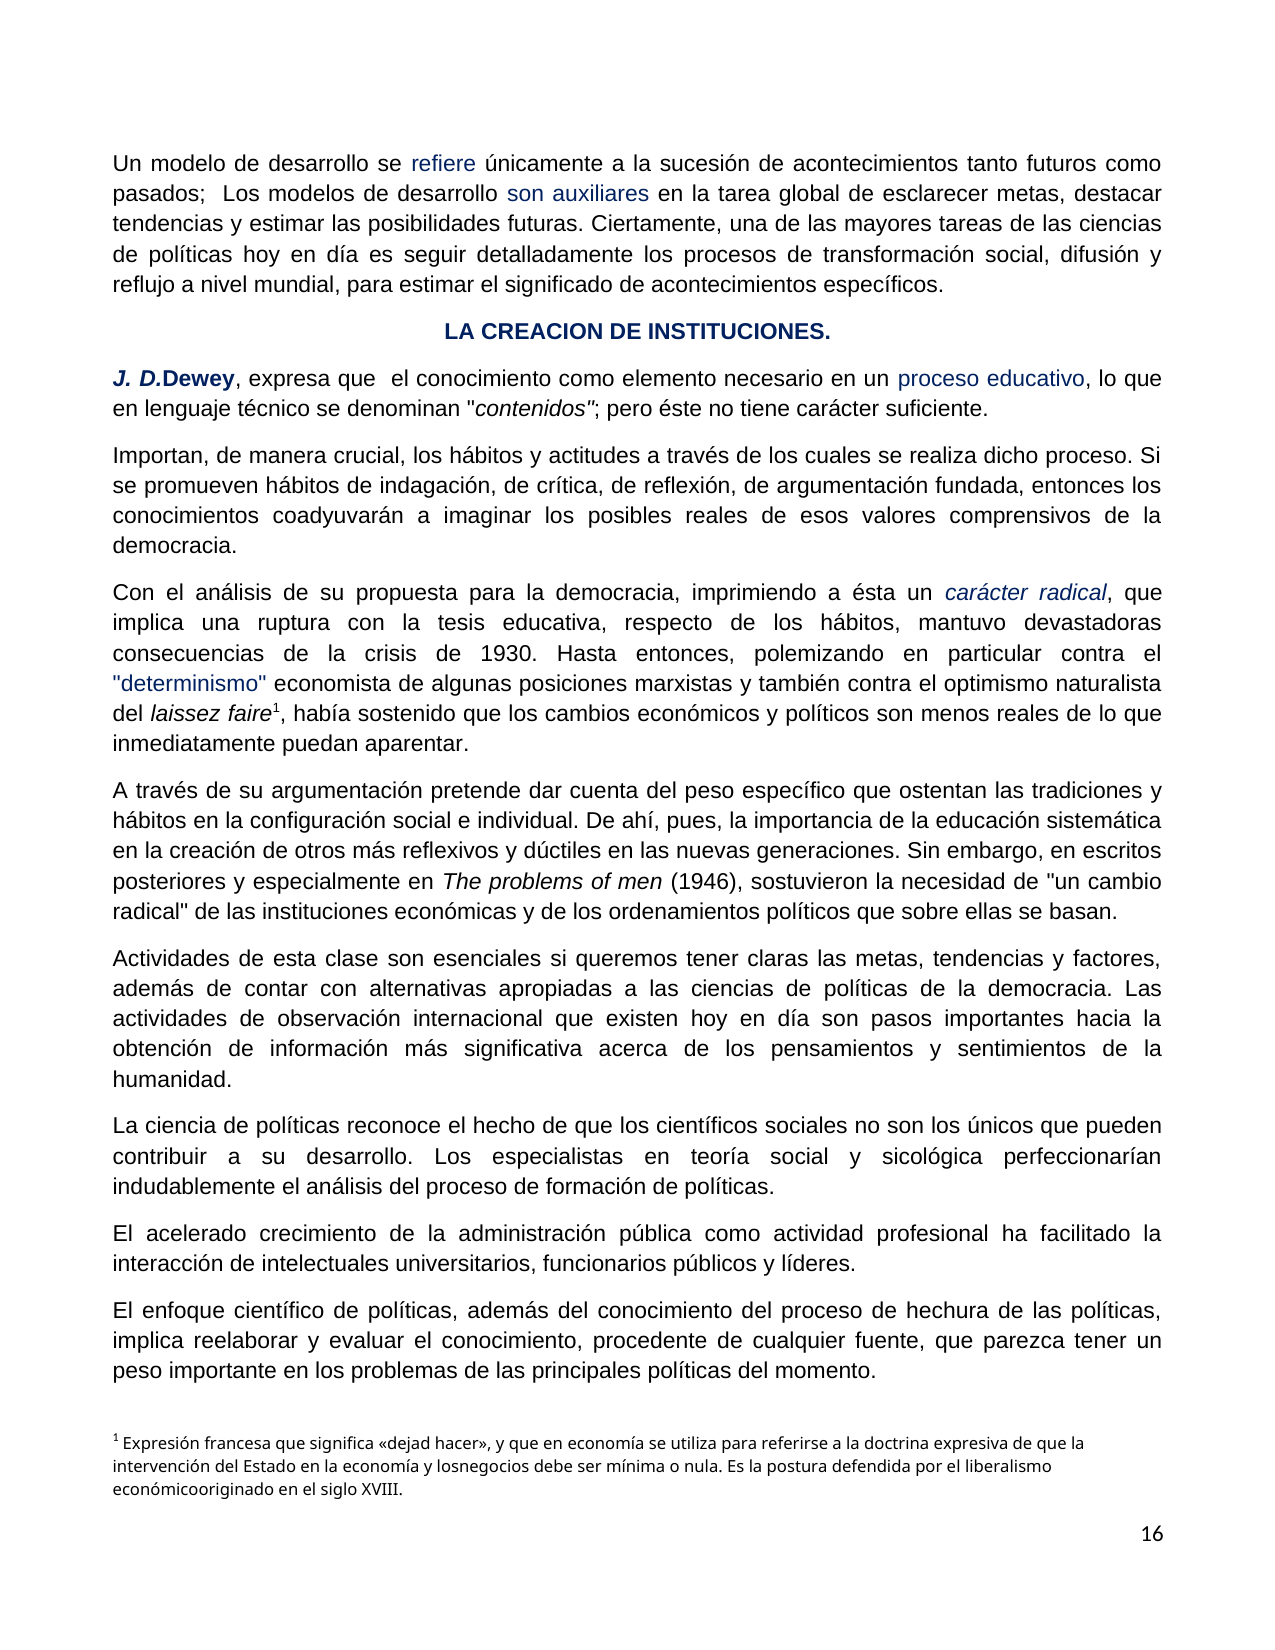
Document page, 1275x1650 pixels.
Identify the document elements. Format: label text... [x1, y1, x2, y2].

text El enfoque científico de políticas, además del conocimiento del proceso de hechura de las políticas, implica reelaborar y evaluar el conocimiento, procedente de cualquier fuente, que parezca tener un peso importante en los problemas de las principales políticas del momento. [112, 1297, 1162, 1384]
text A través de su argumentación pretende dar cuenta del peso específico que ostentan las tradiciones y hábitos en la configuración social e individual. De ahí, pues, la importancia de la educación sistemática en la creación de otros más reflexivos y dúctiles en las nuevas generaciones. Sin embargo, en escritos posteriores y especialmente en The problems of men (1946), sostuvieron la necesidad de "un cambio radical" de las instituciones económicas y de los ordenamientos políticos que sobre ellas se basan. [112, 777, 1162, 924]
text La ciencia de políticas reconoce el hecho de que los científicos sociales no son los únicos que pueden contribuir a su desarrollo. Los especialistas en teoría social y sicológica perfeccionarían indudablemente el análisis del proceso de formación de políticas. [112, 1112, 1162, 1199]
text Con el análisis de su propuesta para la democracia, imprimiendo a ésta un carácter radical, que implica una ruptura con la tesis educativa, respecto de los hábitos, mantuvo devastadoras consecuencias de la crisis de 1930. Hasta entonces, polemizando en particular contra el "determinismo" economista de algunas posiciones marxistas y también contra el optimismo naturalista del laissez faire, había sostenido que los cambios económicos y políticos son menos reales de lo que inmediatamente puedan aparentar. [112, 579, 1162, 757]
text Actividades de esta clase son esenciales si queremos tener claras las metas, tendencias y factores, además de contar con alternativas apropiadas a las ciencias de políticas de la democracia. Las actividades de observación internacional que existen hoy en día son pasos importantes hacia la obtención de información más significativa acerca de los pensamientos y sentimientos de la humanidad. [112, 945, 1162, 1092]
text J. D.Dewey, expresa que el conocimiento como elemento necesario en un proceso educativo, lo que en lenguaje técnico se denominan "contenidos"; pero éste no tiene carácter suficiente. [112, 364, 1162, 421]
text LA CREACION DE INSTITUCIONES. [112, 318, 1162, 344]
text El acelerado crecimiento de la administración pública como actividad profesional ha facilitado la interacción de intelectuales universitarios, funcionarios públicos y líderes. [112, 1220, 1162, 1276]
text Importan, de manera crucial, los hábitos y actitudes a través de los cuales se realiza dicho proceso. Si se promueven hábitos de indagación, de crítica, de reflexión, de argumentación fundada, entonces los conocimientos coadyuvarán a imaginar los posibles reales de esos valores comprensivos de la democracia. [112, 442, 1162, 559]
text Un modelo de desarrollo se refiere únicamente a la sucesión de acontecimientos tanto futuros como pasados; Los modelos de desarrollo son auxiliares en la tarea global de esclarecer metas, destacar tendencias y estimar las posibilidades futuras. Ciertamente, una de las mayores tareas de las ciencias de políticas hoy en día es seguir detalladamente los procesos de transformación social, difusión y reflujo a nivel mundial, para estimar el significado de acontecimientos específicos. [112, 150, 1162, 297]
